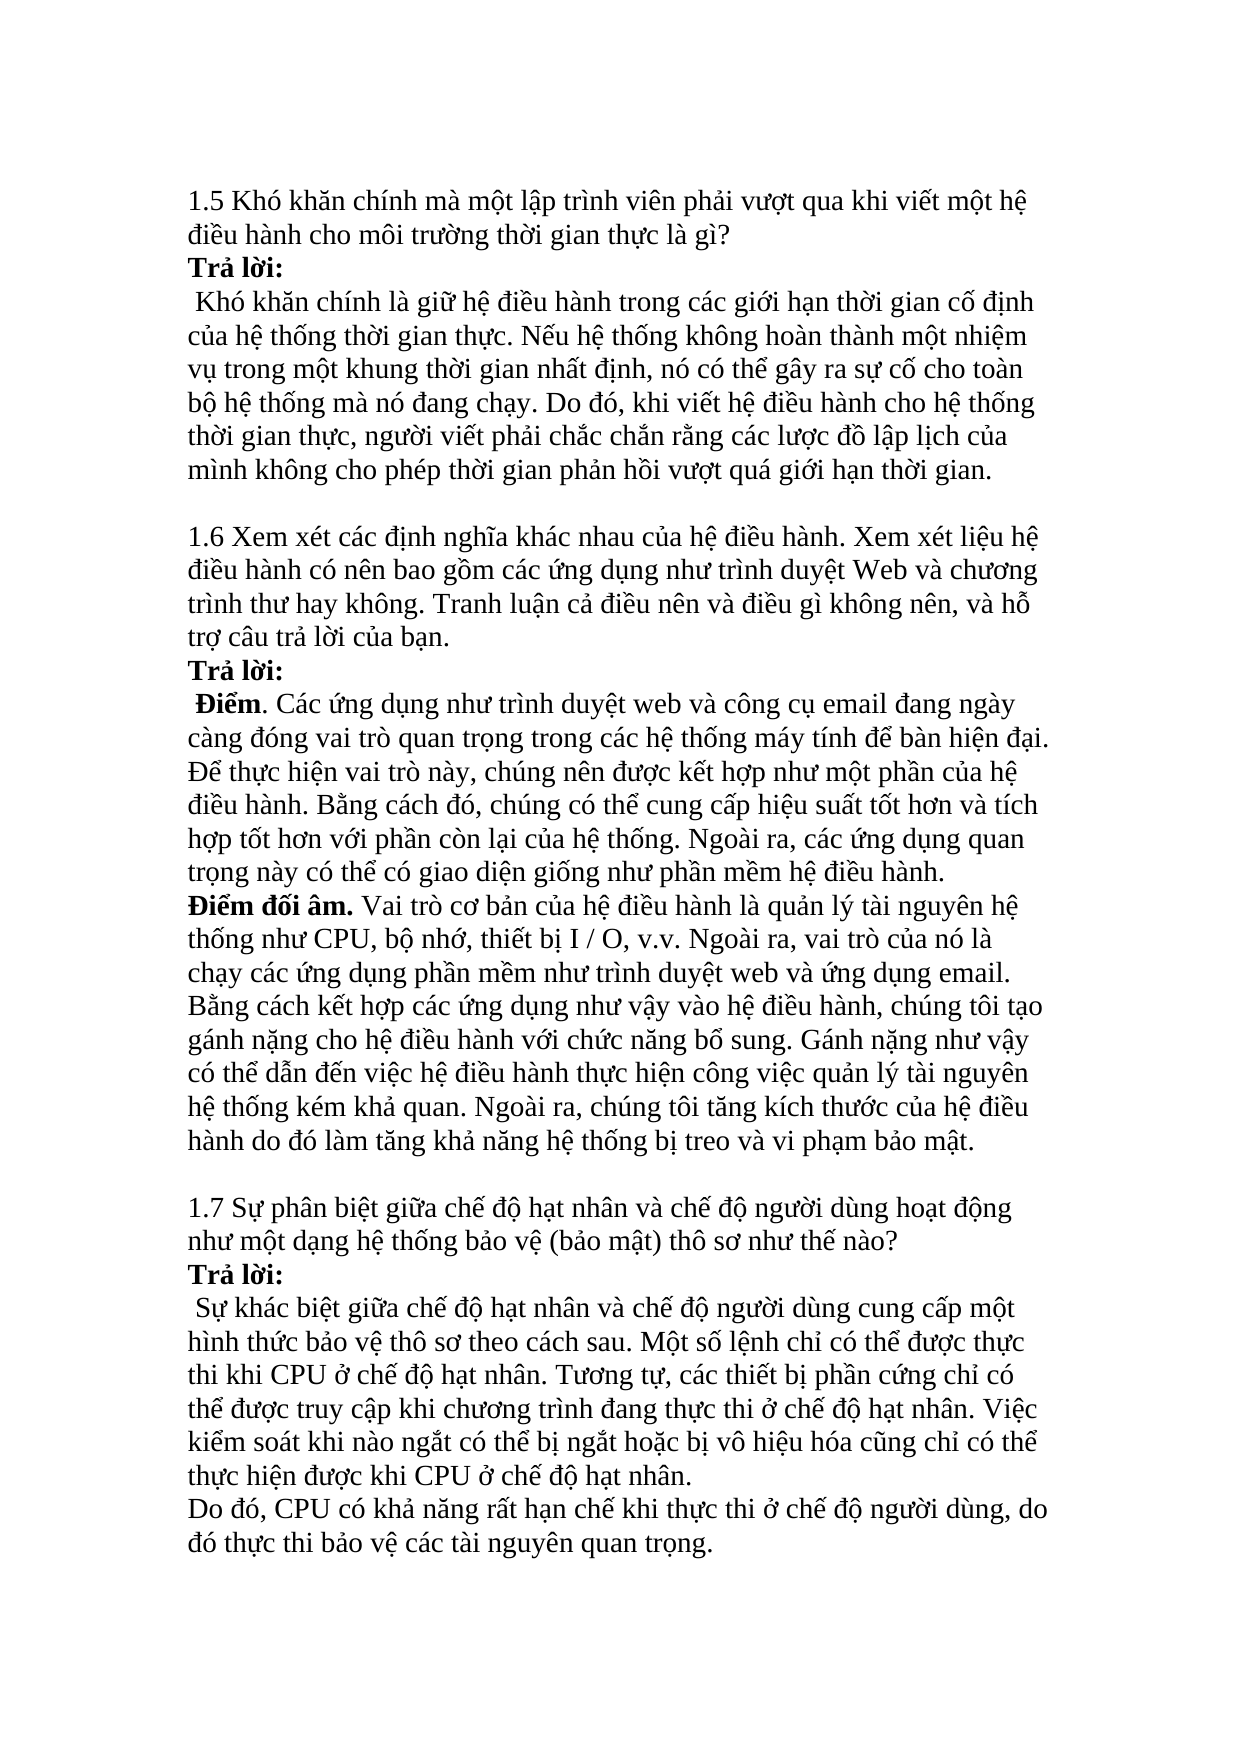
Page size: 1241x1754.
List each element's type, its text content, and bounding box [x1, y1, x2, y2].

text Sự khác biệt giữa chế độ hạt nhân và chế độ người dùng cung cấp một hình thức bảo vệ thô sơ theo cách sau. Một số lệnh chỉ có thể được thực thi khi CPU ở chế độ hạt nhân. Tương tự, các thiết bị phần cứng chỉ có thể được truy cập khi chương trình đang thực thi ở chế độ hạt nhân. Việc kiểm soát khi nào ngắt có thể bị ngắt hoặc bị vô hiệu hóa cũng chỉ có thể thực hiện được khi CPU ở chế độ hạt nhân. [187, 1290, 1053, 1492]
text Điểm đối âm. Vai trò cơ bản của hệ điều hành là quản lý tài nguyên hệ thống như CPU, bộ nhớ, thiết bị I / O, v.v. Ngoài ra, vai trò của nó là chạy các ứng dụng phần mềm như trình duyệt web và ứng dụng email. Bằng cách kết hợp các ứng dụng như vậy vào hệ điều hành, chúng tôi tạo gánh nặng cho hệ điều hành với chức năng bổ sung. Gánh nặng như vậy có thể dẫn đến việc hệ điều hành thực hiện công việc quản lý tài nguyên hệ thống kém khả quan. Ngoài ra, chúng tôi tăng kích thước của hệ điều hành do đó làm tăng khả năng hệ thống bị treo và vi phạm bảo mật. [187, 888, 1053, 1156]
text Trả lời: [187, 653, 1053, 687]
text Trả lời: [187, 251, 1053, 284]
text 1.7 Sự phân biệt giữa chế độ hạt nhân và chế độ người dùng hoạt động như một dạng hệ thống bảo vệ (bảo mật) thô sơ như thế nào? [187, 1190, 1053, 1257]
text Khó khăn chính là giữ hệ điều hành trong các giới hạn thời gian cố định của hệ thống thời gian thực. Nếu hệ thống không hoàn thành một nhiệm vụ trong một khung thời gian nhất định, nó có thể gây ra sự cố cho toàn bộ hệ thống mà nó đang chạy. Do đó, khi viết hệ điều hành cho hệ thống thời gian thực, người viết phải chắc chắn rằng các lược đồ lập lịch của mình không cho phép thời gian phản hồi vượt quá giới hạn thời gian. [187, 284, 1053, 485]
text 1.5 Khó khăn chính mà một lập trình viên phải vượt qua khi viết một hệ điều hành cho môi trường thời gian thực là gì? [187, 183, 1053, 251]
text Do đó, CPU có khả năng rất hạn chế khi thực thi ở chế độ người dùng, do đó thực thi bảo vệ các tài nguyên quan trọng. [187, 1492, 1053, 1559]
text Điểm. Các ứng dụng như trình duyệt web và công cụ email đang ngày càng đóng vai trò quan trọng trong các hệ thống máy tính để bàn hiện đại. Để thực hiện vai trò này, chúng nên được kết hợp như một phần của hệ điều hành. Bằng cách đó, chúng có thể cung cấp hiệu suất tốt hơn và tích hợp tốt hơn với phần còn lại của hệ thống. Ngoài ra, các ứng dụng quan trọng này có thể có giao diện giống như phần mềm hệ điều hành. [187, 687, 1053, 888]
text Trả lời: [187, 1257, 1053, 1290]
text 1.6 Xem xét các định nghĩa khác nhau của hệ điều hành. Xem xét liệu hệ điều hành có nên bao gồm các ứng dụng như trình duyệt Web và chương trình thư hay không. Tranh luận cả điều nên và điều gì không nên, và hỗ trợ câu trả lời của bạn. [187, 519, 1053, 653]
